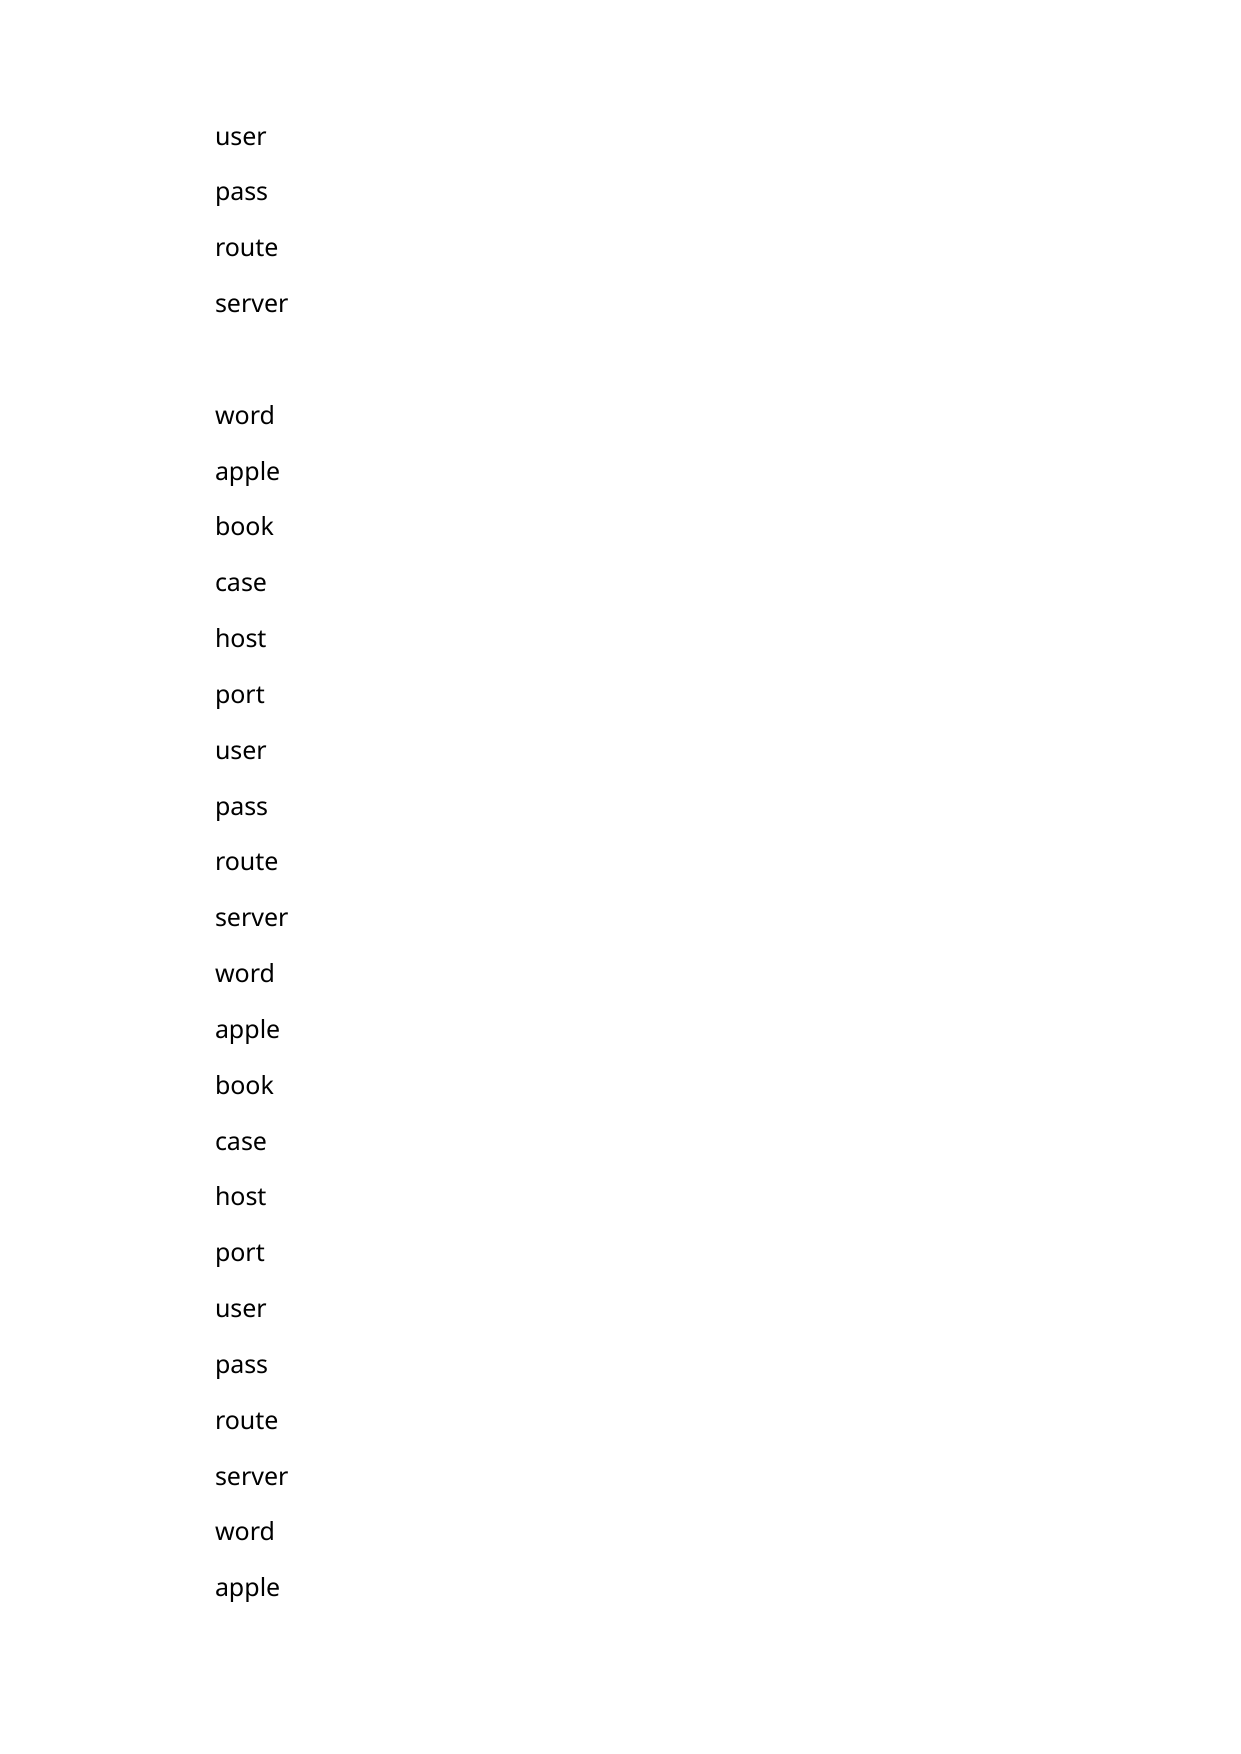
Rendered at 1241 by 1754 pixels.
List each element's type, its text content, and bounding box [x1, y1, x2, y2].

text host [215, 621, 1152, 655]
text apple [215, 1011, 1152, 1046]
text apple [215, 453, 1152, 487]
text server [215, 1458, 1152, 1492]
text user [215, 732, 1152, 766]
text word [215, 397, 1152, 431]
text user [215, 118, 1152, 152]
text route [215, 1402, 1152, 1436]
text book [215, 509, 1152, 543]
text case [215, 1123, 1152, 1157]
text host [215, 1179, 1152, 1213]
text server [215, 900, 1152, 934]
text case [215, 565, 1152, 599]
text server [215, 286, 1152, 320]
text port [215, 676, 1152, 711]
text user [215, 1291, 1152, 1325]
text pass [215, 1346, 1152, 1381]
text word [215, 956, 1152, 990]
text pass [215, 788, 1152, 822]
text apple [215, 1570, 1152, 1604]
text word [215, 1514, 1152, 1548]
text pass [215, 174, 1152, 208]
text port [215, 1235, 1152, 1269]
text book [215, 1067, 1152, 1101]
text route [215, 844, 1152, 878]
text route [215, 230, 1152, 264]
